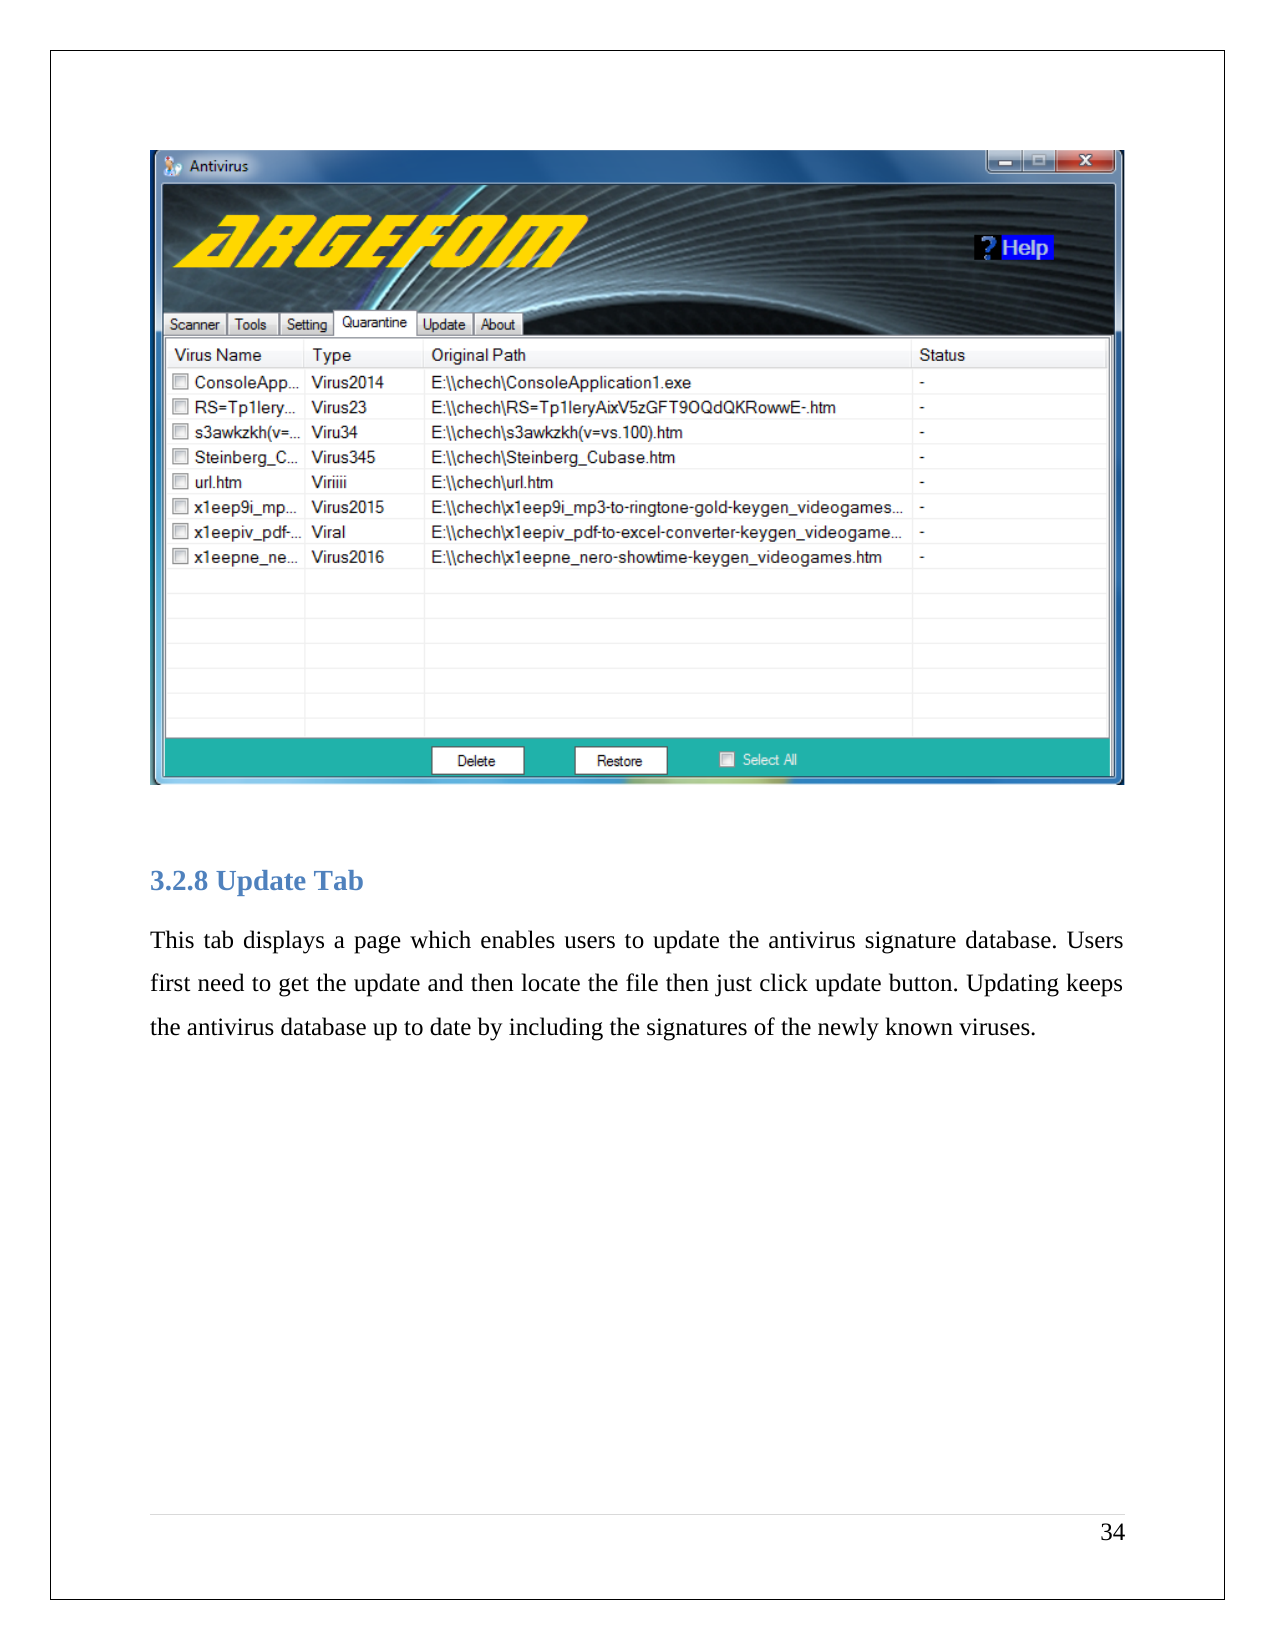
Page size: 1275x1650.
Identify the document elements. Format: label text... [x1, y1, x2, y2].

text This tab displays a page which enables users to update the antivirus signature database. Users first need to get the update and then locate the file then just click update button. Updating keeps the antivirus database up to date by including the signatures of the newly known viruses. [150, 925, 1125, 1040]
subtitle 3.2.8 Update Tab [150, 863, 1125, 897]
picture [150, 150, 1125, 785]
